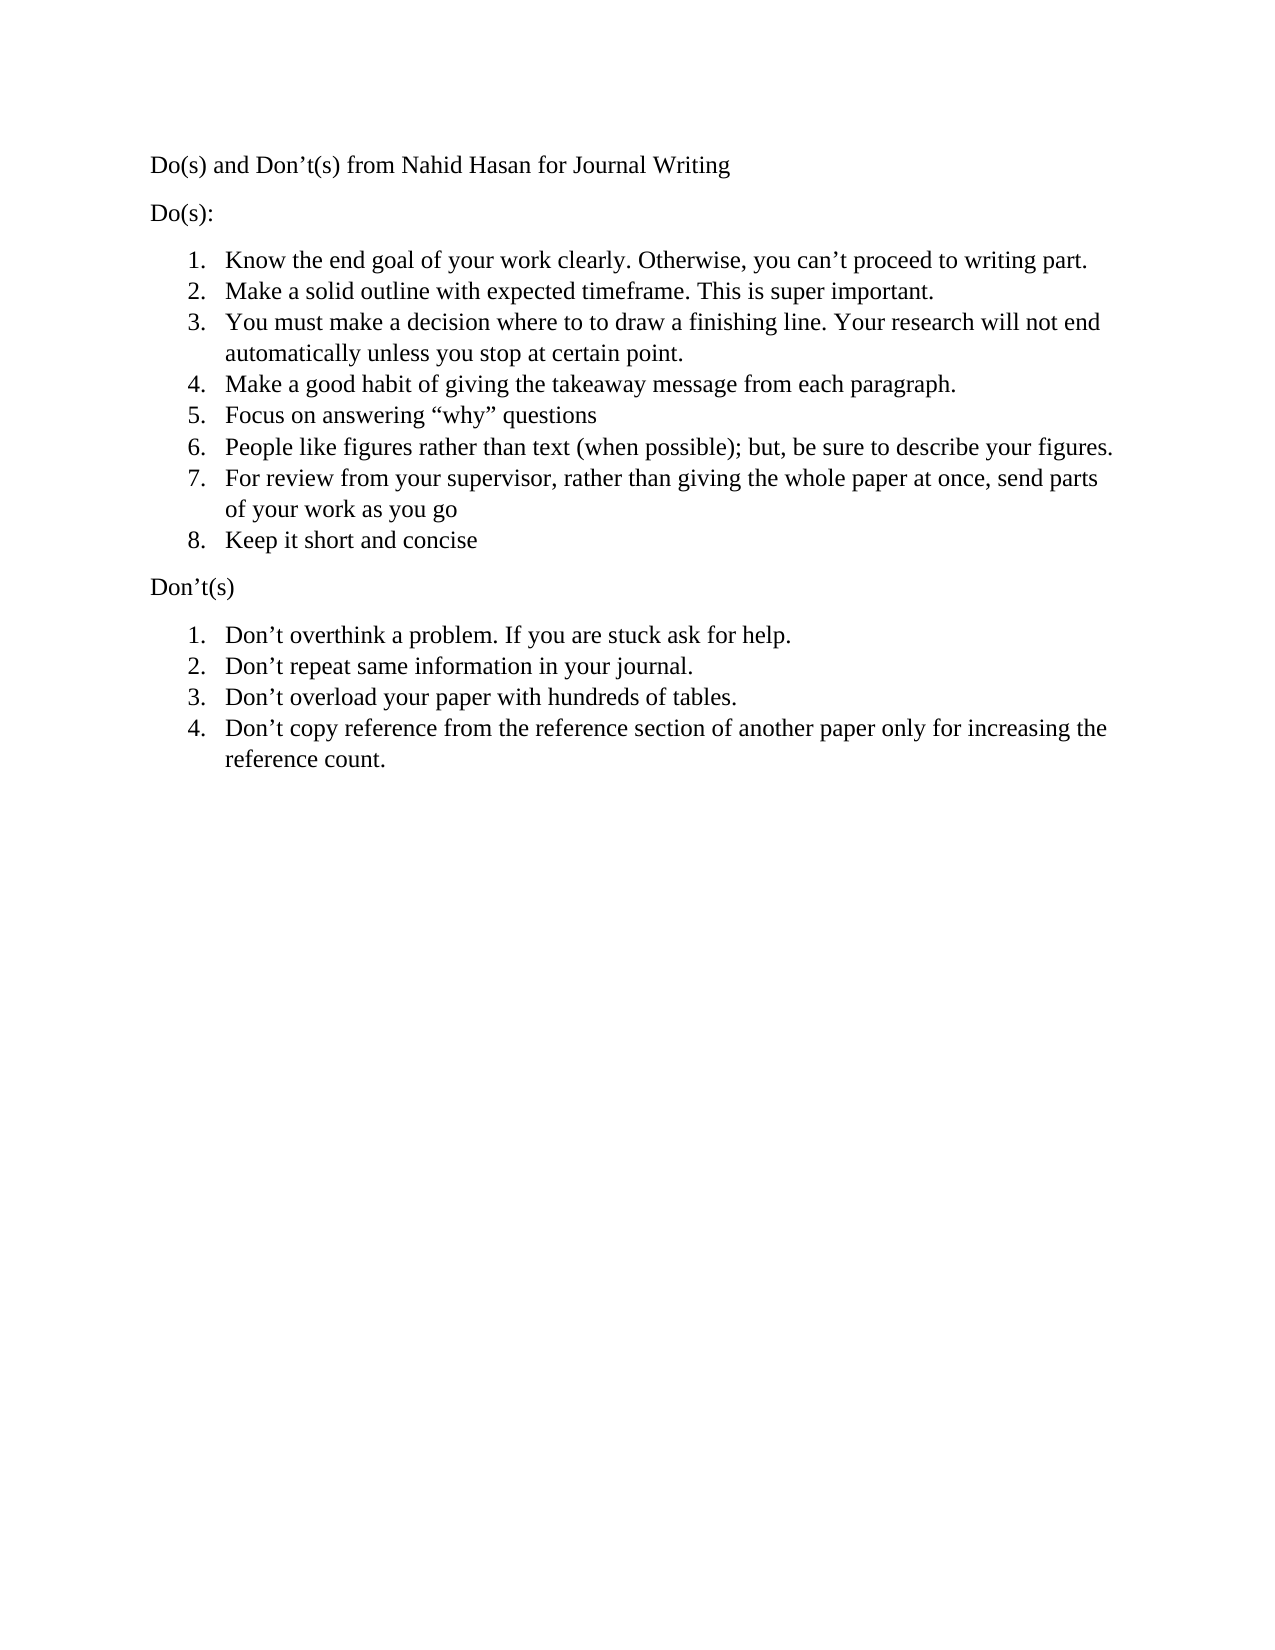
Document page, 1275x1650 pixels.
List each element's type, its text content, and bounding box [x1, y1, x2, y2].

list Don’t overload your paper with hundreds of tables. [187, 682, 1125, 711]
list People like figures rather than text (when possible); but, be sure to describe your figures. [187, 432, 1125, 460]
list Don’t repeat same information in your journal. [187, 651, 1125, 680]
list Make a solid outline with expected timeframe. This is super important. [187, 276, 1125, 305]
list Don’t overthink a problem. If you are stuck ask for help. [187, 620, 1125, 649]
text Do(s): [150, 198, 1125, 226]
list For review from your supervisor, rather than giving the whole paper at once, send parts of your work as you go [187, 463, 1125, 522]
list You must make a decision where to to draw a finishing line. Your research will not end automatically unless you stop at certain point. [187, 307, 1125, 367]
text Don’t(s) [150, 572, 1125, 601]
list Focus on answering “why” questions [187, 401, 1125, 429]
list Know the end goal of your work clearly. Otherwise, you can’t proceed to writing part. [187, 245, 1125, 274]
list Keep it short and concise [187, 525, 1125, 553]
list Don’t copy reference from the reference section of another paper only for increasing the reference count. [187, 713, 1125, 773]
list Make a good habit of giving the takeaway message from each paragraph. [187, 369, 1125, 398]
text Do(s) and Don’t(s) from Nahid Hasan for Journal Writing [150, 150, 1125, 179]
